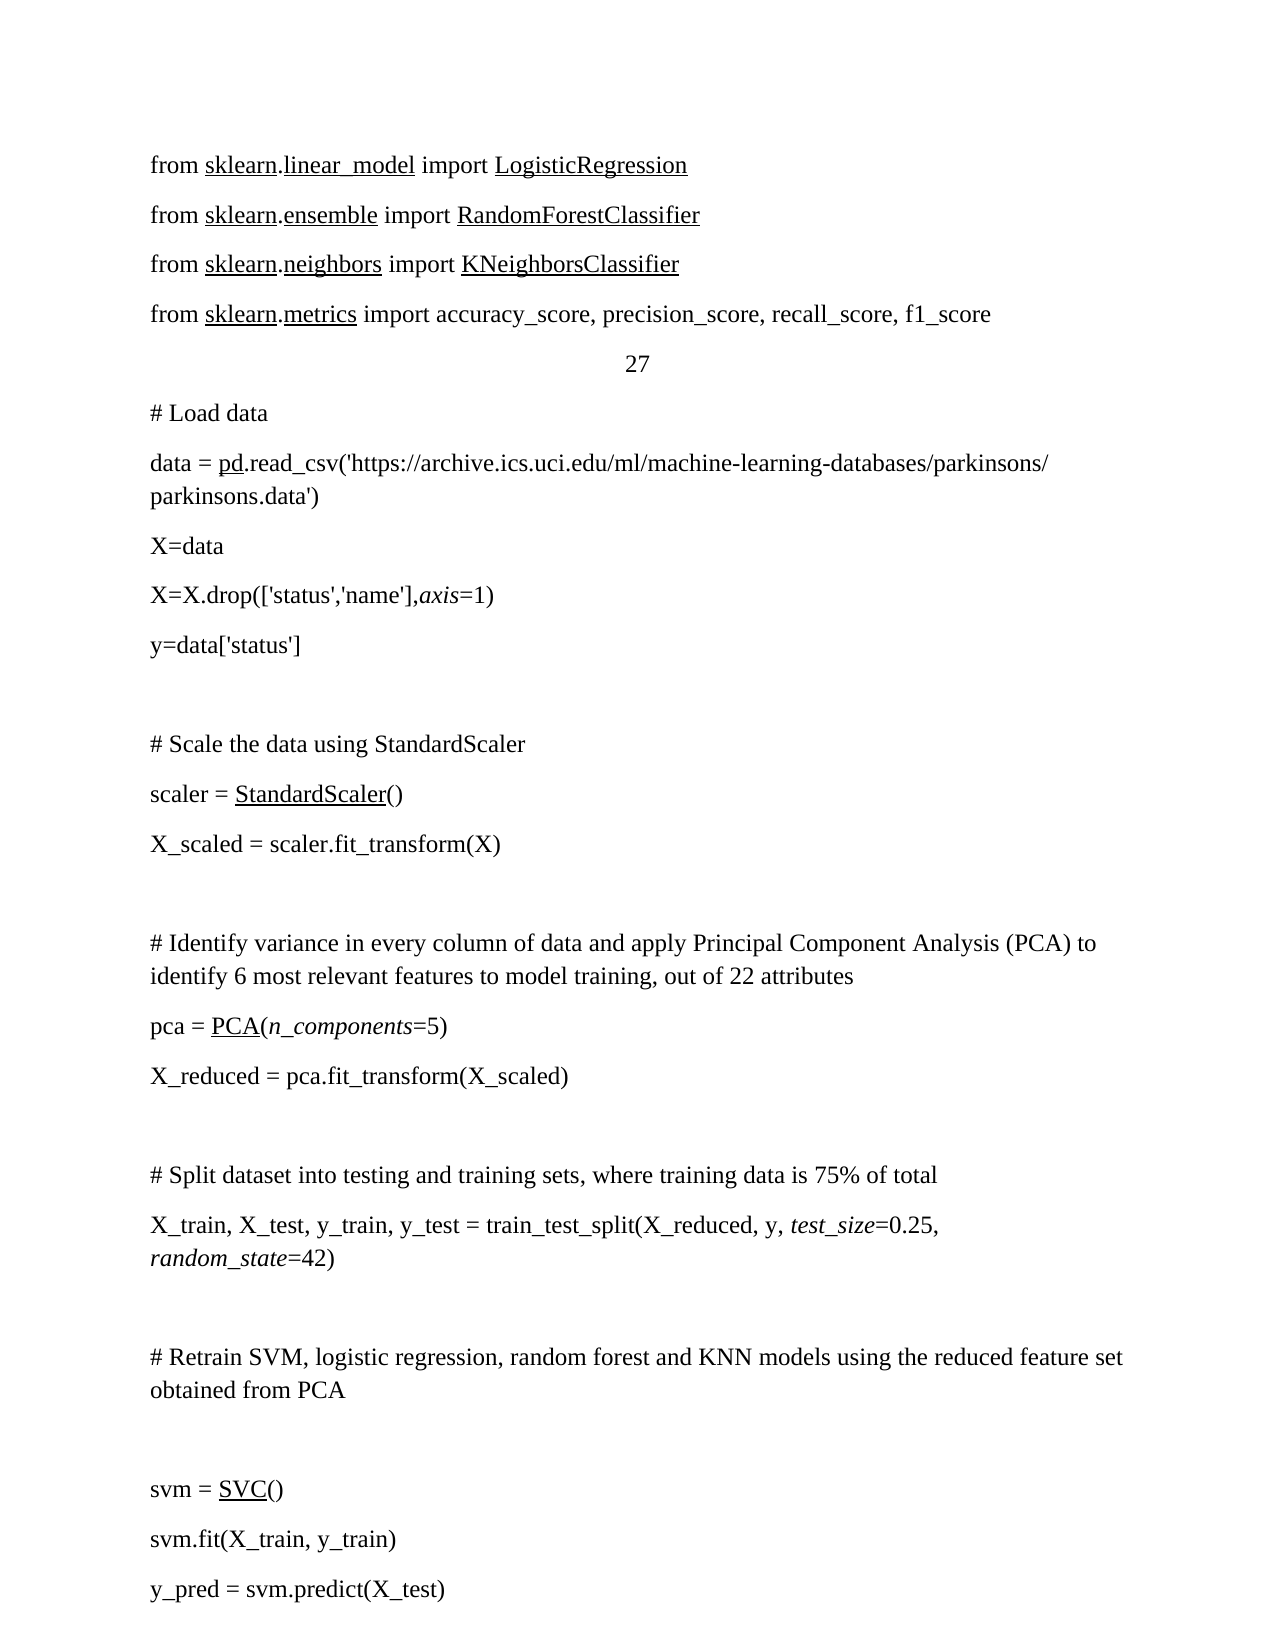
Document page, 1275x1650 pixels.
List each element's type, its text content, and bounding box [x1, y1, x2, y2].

text from sklearn.metrics import accuracy_score, precision_score, recall_score, f1_score [150, 299, 1125, 328]
text from sklearn.ensemble import RandomForestClassifier [150, 200, 1125, 228]
text y_pred = svm.predict(X_test) [150, 1574, 1125, 1603]
text 27 [150, 349, 1125, 377]
text svm = SVC() [150, 1474, 1125, 1503]
text X=data [150, 531, 1125, 559]
text svm.fit(X_train, y_train) [150, 1524, 1125, 1553]
text # Scale the data using StandardScaler [150, 729, 1125, 758]
text from sklearn.linear_model import LogisticRegression [150, 150, 1125, 179]
text # Split dataset into testing and training sets, where training data is 75% of total [150, 1160, 1125, 1189]
text y=data['status'] [150, 630, 1125, 659]
text from sklearn.neighbors import KNeighborsClassifier [150, 249, 1125, 278]
text data = pd.read_csv('https://archive.ics.uci.edu/ml/machine-learning-databases/parkinsons/parkinsons.data') [150, 448, 1125, 510]
text X_reduced = pca.fit_transform(X_scaled) [150, 1061, 1125, 1089]
text # Load data [150, 398, 1125, 427]
text scaler = StandardScaler() [150, 779, 1125, 808]
text X_train, X_test, y_train, y_test = train_test_split(X_reduced, y, test_size=0.25, random_state=42) [150, 1210, 1125, 1272]
text # Identify variance in every column of data and apply Principal Component Analysis (PCA) to identify 6 most relevant features to model training, out of 22 attributes [150, 928, 1125, 990]
text X_scaled = scaler.fit_transform(X) [150, 829, 1125, 858]
text X=X.drop(['status','name'],axis=1) [150, 581, 1125, 609]
text pca = PCA(n_components=5) [150, 1011, 1125, 1040]
text # Retrain SVM, logistic regression, random forest and KNN models using the reduced feature set obtained from PCA [150, 1342, 1125, 1404]
